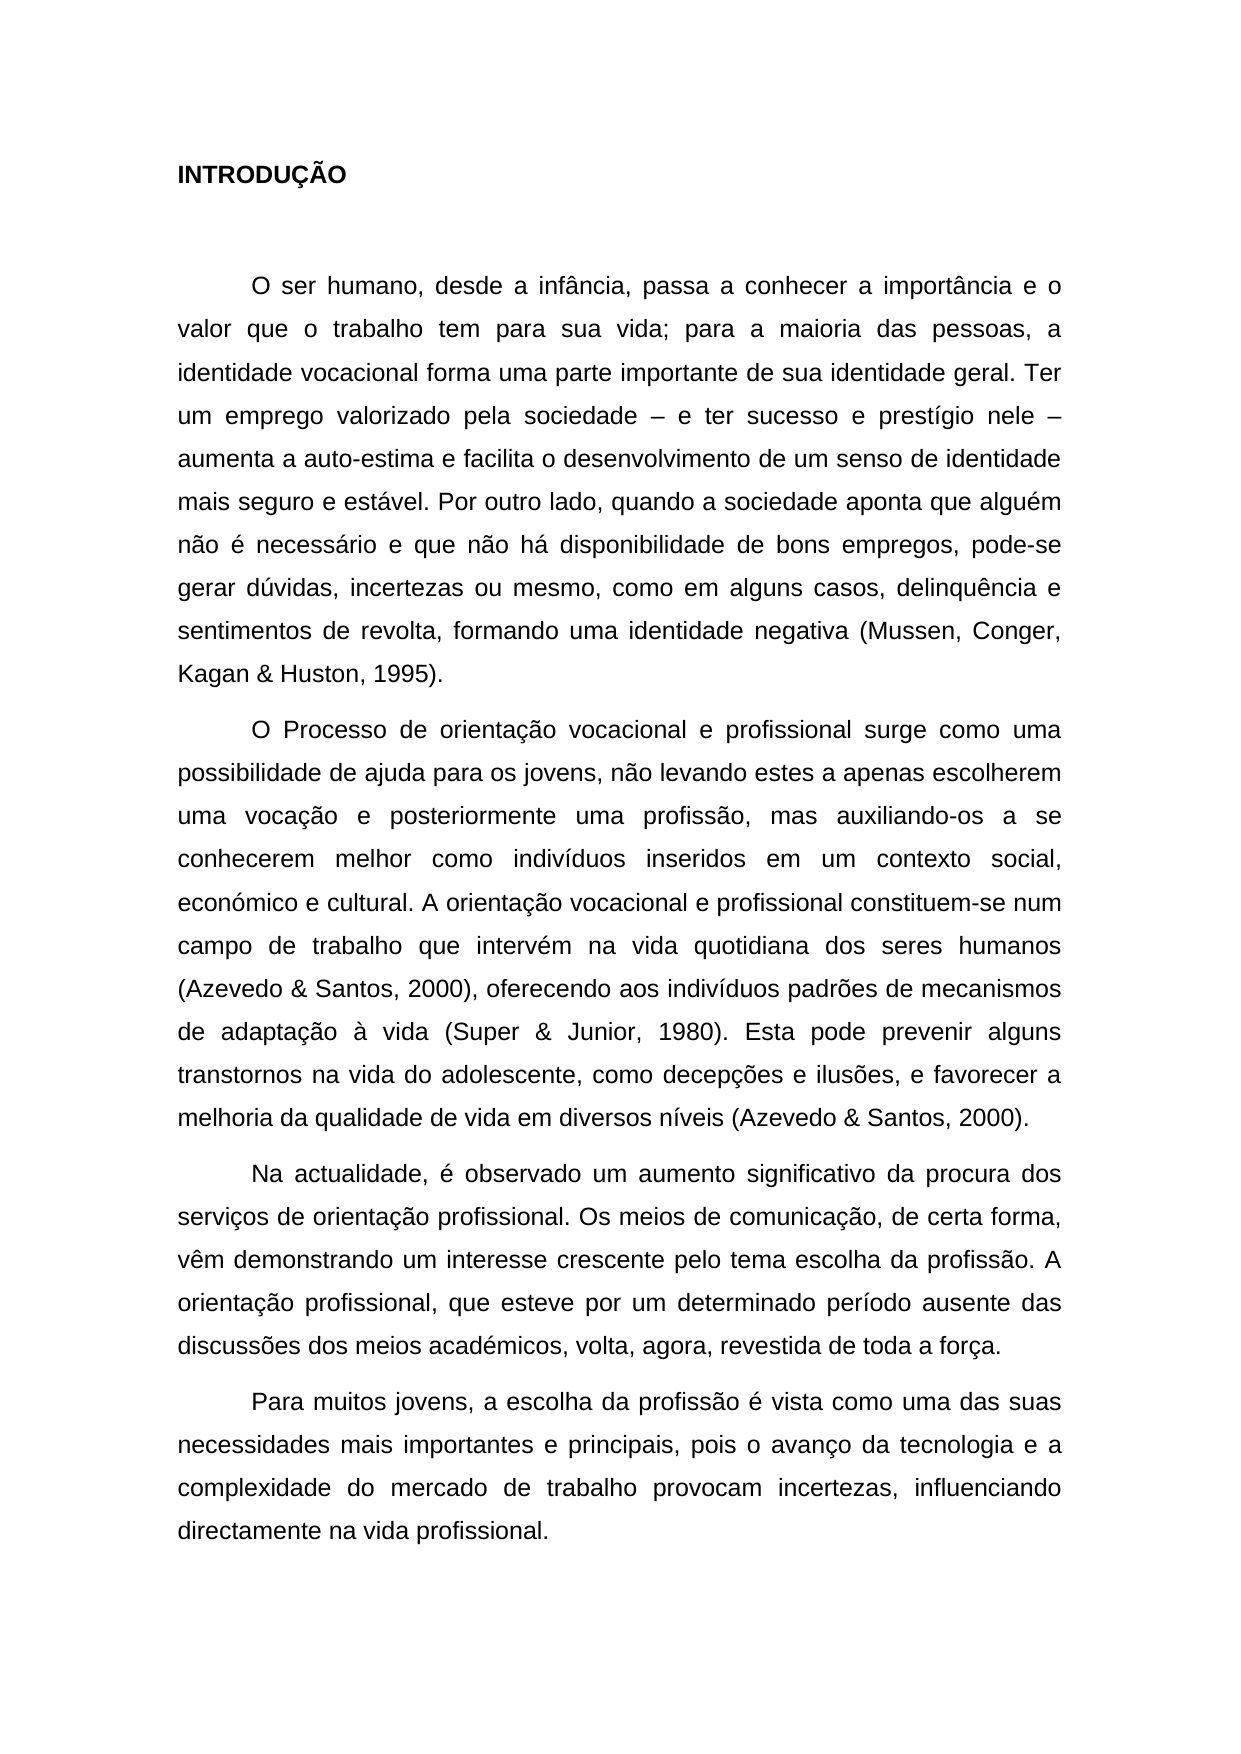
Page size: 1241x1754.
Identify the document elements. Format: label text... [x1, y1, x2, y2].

subtitle INTRODUÇÃO [177, 160, 1063, 189]
text Para muitos jovens, a escolha da profissão é vista como uma das suas necessidades mais importantes e principais, pois o avanço da tecnologia e a complexidade do mercado de trabalho provocam incertezas, influenciando directamente na vida profissional. [177, 1387, 1063, 1545]
text O ser humano, desde a infância, passa a conhecer a importância e o valor que o trabalho tem para sua vida; para a maioria das pessoas, a identidade vocacional forma uma parte importante de sua identidade geral. Ter um emprego valorizado pela sociedade – e ter sucesso e prestígio nele – aumenta a auto-estima e facilita o desenvolvimento de um senso de identidade mais seguro e estável. Por outro lado, quando a sociedade aponta que alguém não é necessário e que não há disponibilidade de bons empregos, pode-se gerar dúvidas, incertezas ou mesmo, como em alguns casos, delinquência e sentimentos de revolta, formando uma identidade negativa (Mussen, Conger, Kagan & Huston, 1995). [177, 271, 1063, 688]
text Na actualidade, é observado um aumento significativo da procura dos serviços de orientação profissional. Os meios de comunicação, de certa forma, vêm demonstrando um interesse crescente pelo tema escolha da profissão. A orientação profissional, que esteve por um determinado período ausente das discussões dos meios académicos, volta, agora, revestida de toda a força. [177, 1159, 1063, 1360]
text O Processo de orientação vocacional e profissional surge como uma possibilidade de ajuda para os jovens, não levando estes a apenas escolherem uma vocação e posteriormente uma profissão, mas auxiliando-os a se conhecerem melhor como indivíduos inseridos em um contexto social, económico e cultural. A orientação vocacional e profissional constituem-se num campo de trabalho que intervém na vida quotidiana dos seres humanos (Azevedo & Santos, 2000), oferecendo aos indivíduos padrões de mecanismos de adaptação à vida (Super & Junior, 1980). Esta pode prevenir alguns transtornos na vida do adolescente, como decepções e ilusões, e favorecer a melhoria da qualidade de vida em diversos níveis (Azevedo & Santos, 2000). [177, 715, 1063, 1132]
